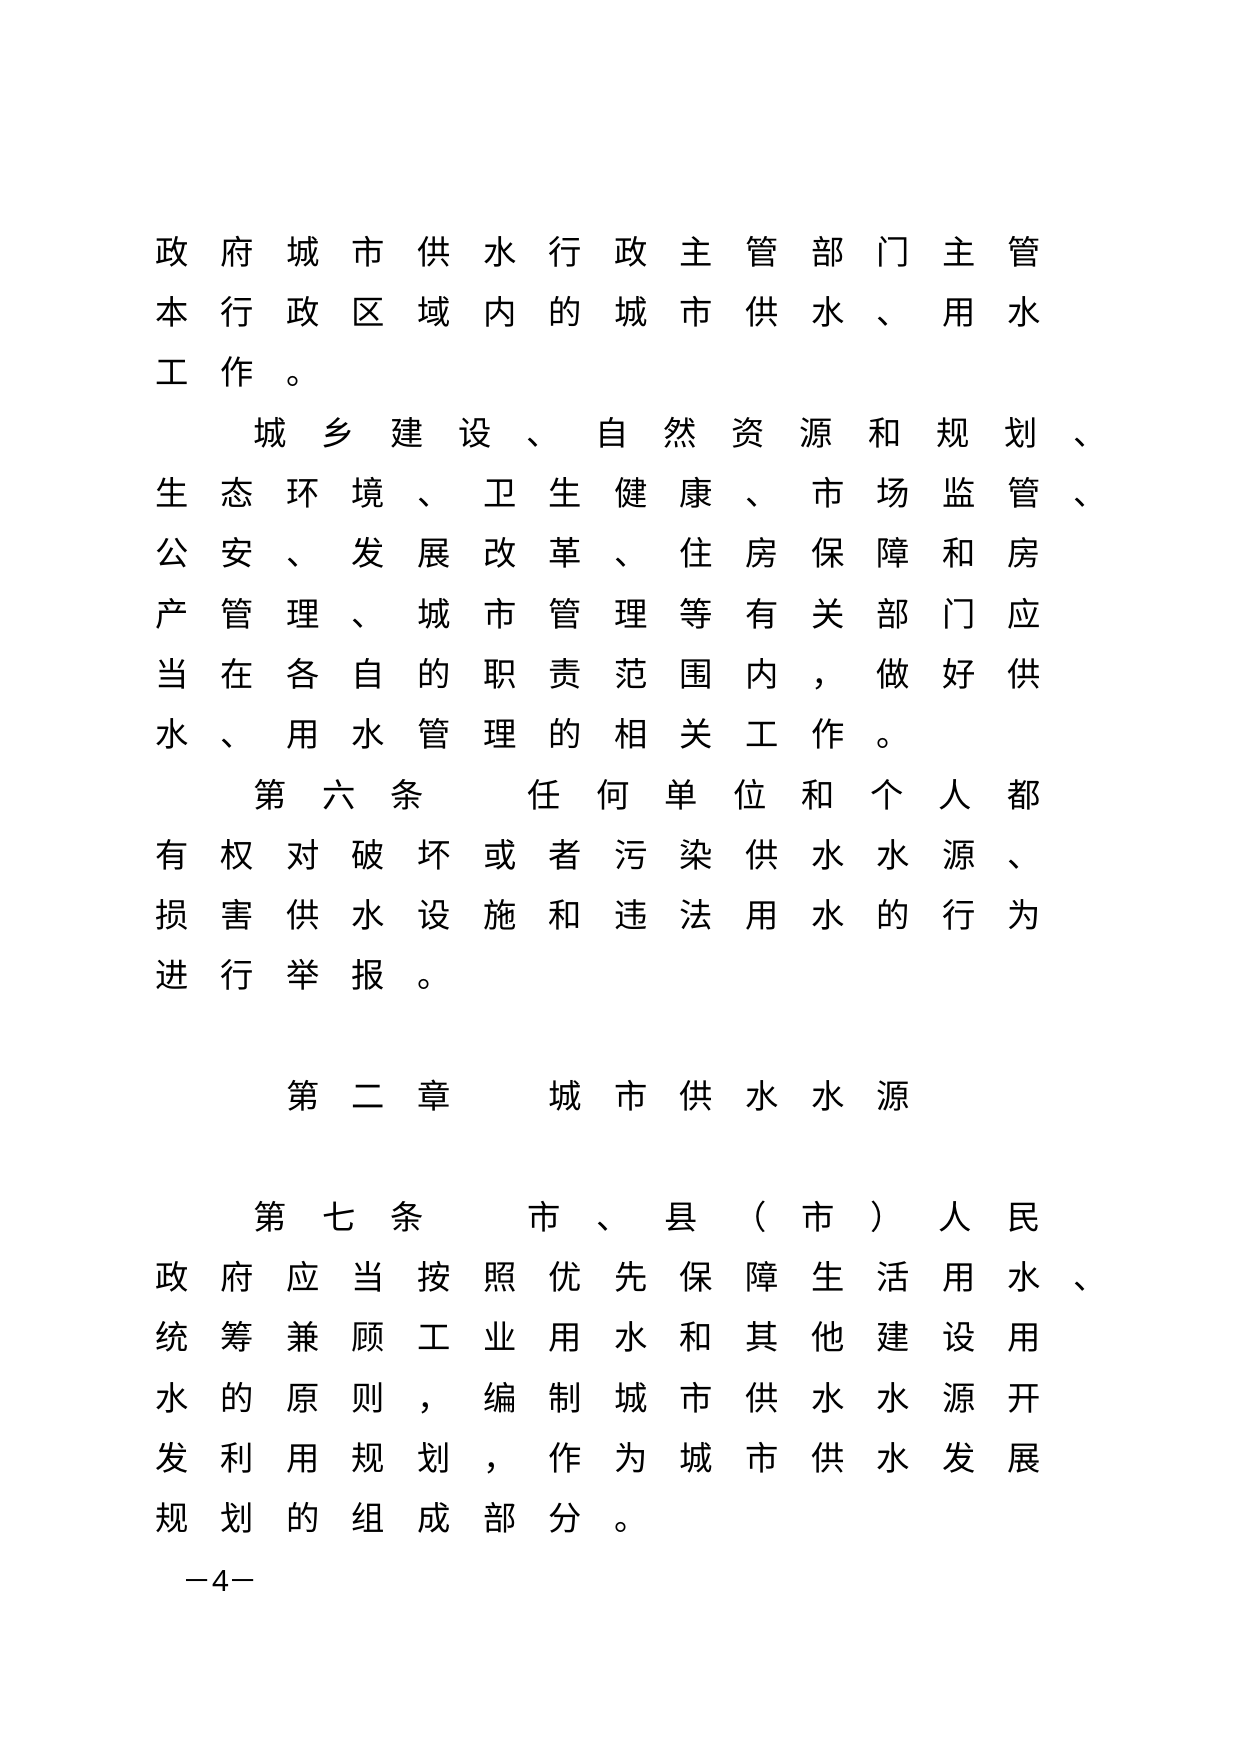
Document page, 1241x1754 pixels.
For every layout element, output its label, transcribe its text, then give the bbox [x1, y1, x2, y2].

text 第七条 市、县（市）人民政府应当按照优先保障生活用水、统筹兼顾工业用水和其他建设用水的原则，编制城市供水水源开发利用规划，作为城市供水发展规划的组成部分。 [155, 1184, 1073, 1546]
text 第六条 任何单位和个人都有权对破坏或者污染供水水源、损害供水设施和违法用水的行为进行举报。 [155, 762, 1073, 1003]
text 第五条 市、县（市）人民政府城市供水行政主管部门主管本行政区域内的城市供水、用水工作。 [155, 219, 1073, 400]
text 城乡建设、自然资源和规划、生态环境、卫生健康、市场监管、公安、发展改革、住房保障和房产管理、城市管理等有关部门应当在各自的职责范围内，做好供水、用水管理的相关工作。 [155, 400, 1073, 762]
text 第二章 城市供水水源 [155, 1064, 1073, 1124]
